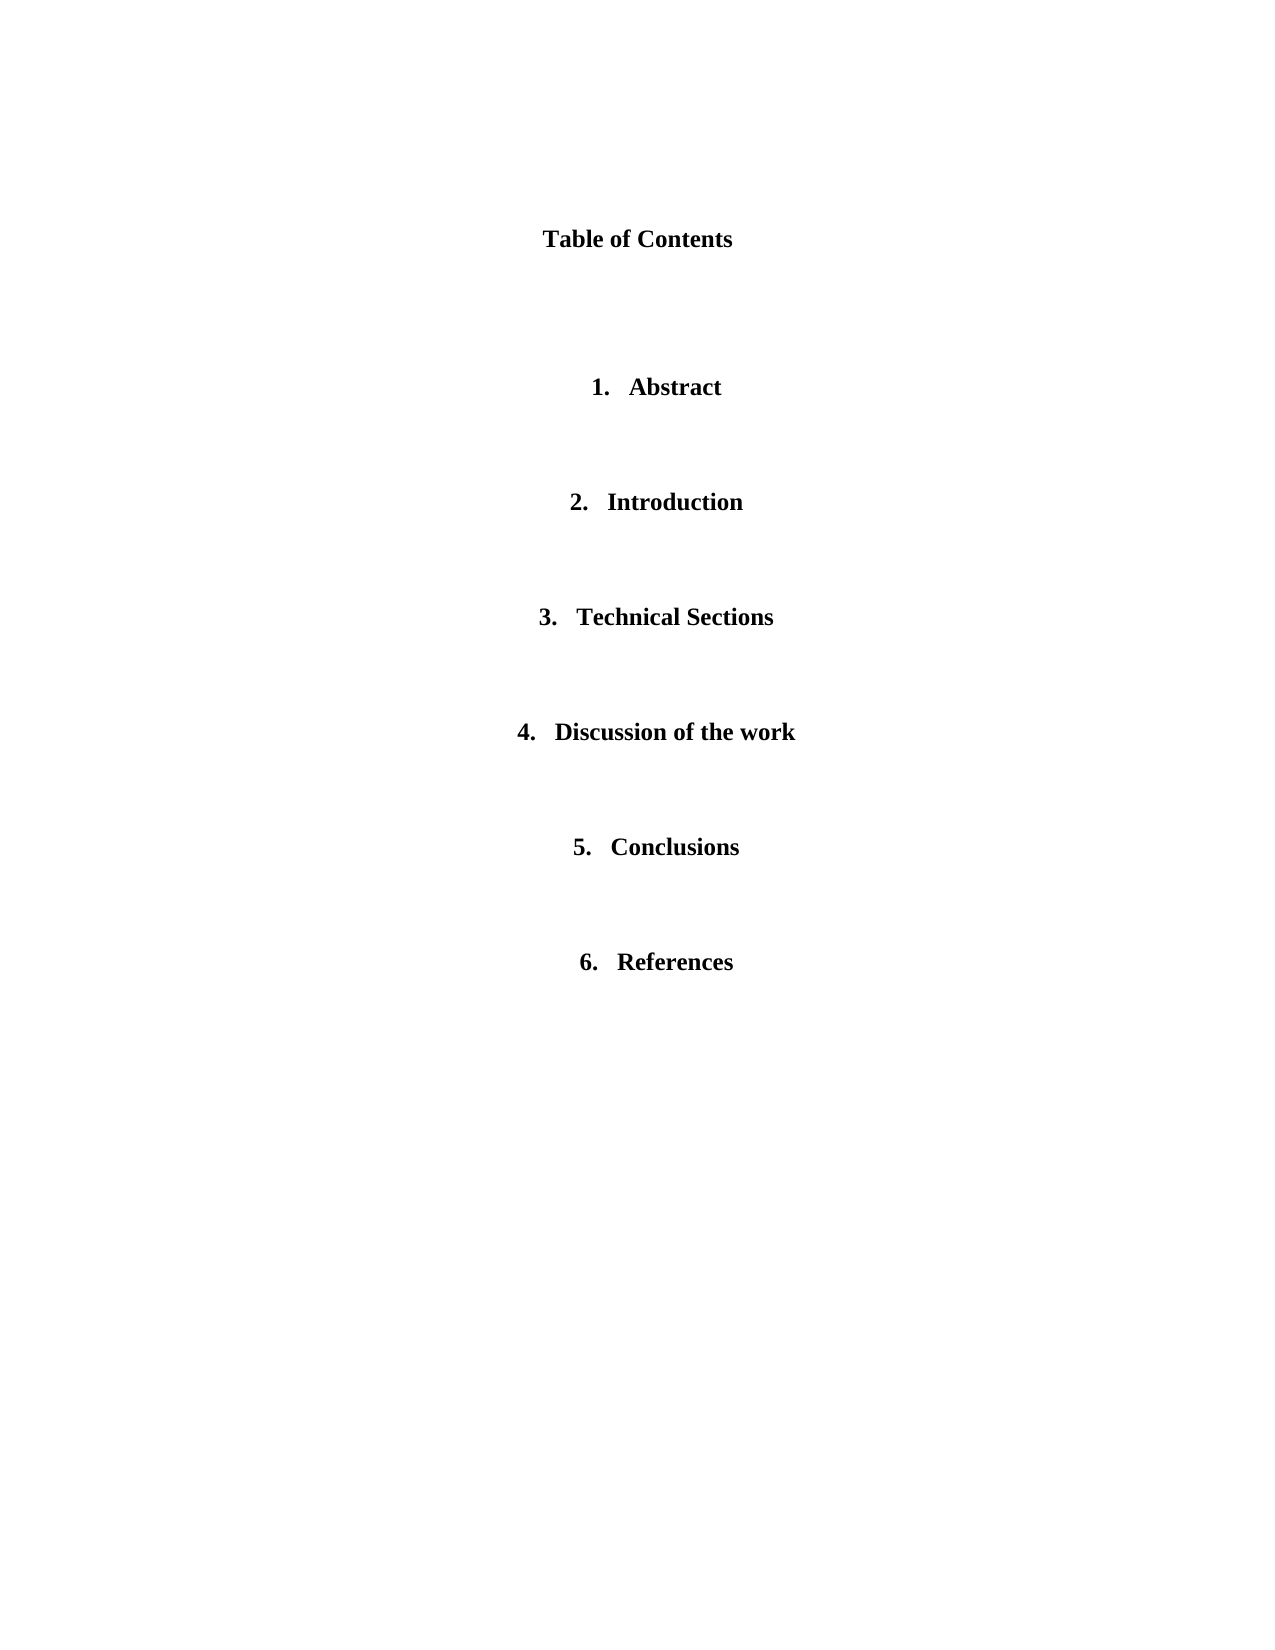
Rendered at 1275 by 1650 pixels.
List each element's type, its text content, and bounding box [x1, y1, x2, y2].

list References [187, 947, 1125, 976]
list Introduction [187, 487, 1125, 516]
list Abstract [187, 372, 1125, 401]
list Conclusions [187, 832, 1125, 861]
list Technical Sections [187, 602, 1125, 631]
text Table of Contents [150, 224, 1125, 253]
list Discussion of the work [187, 717, 1125, 746]
